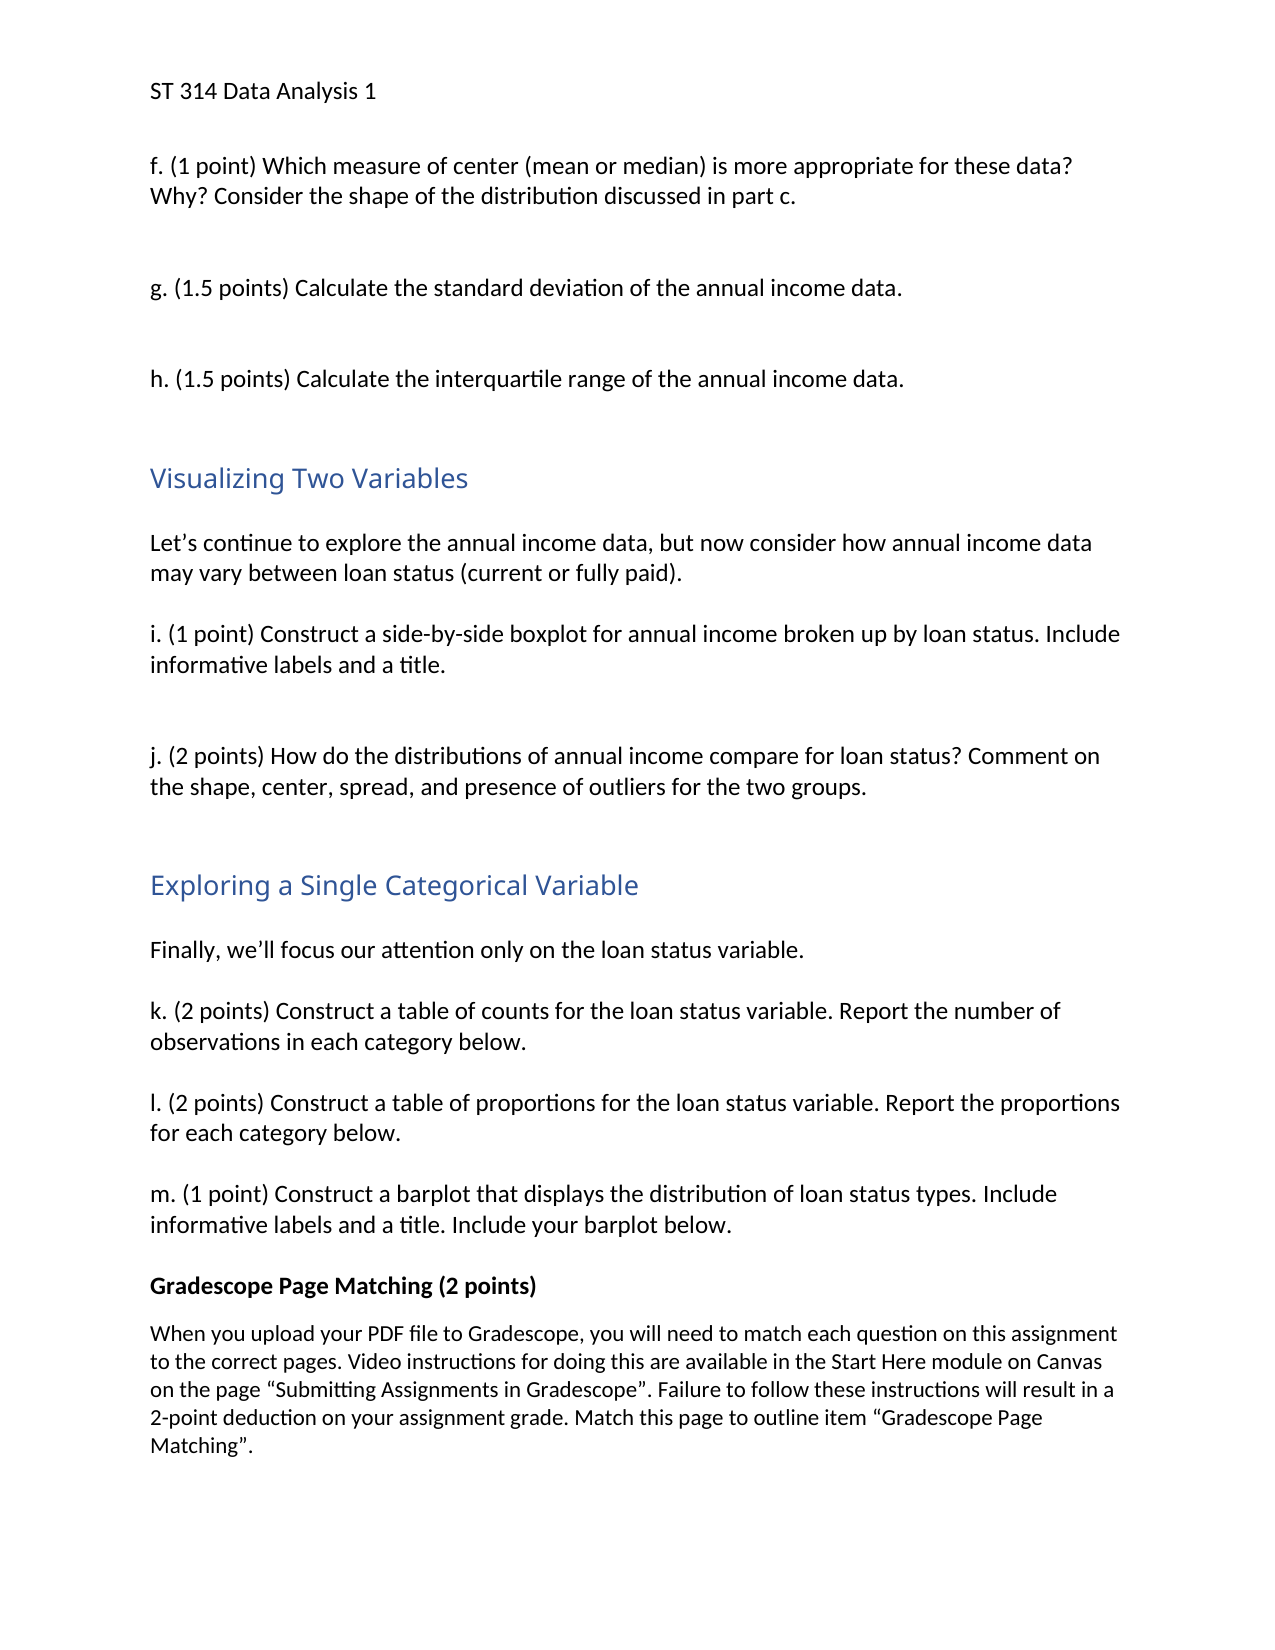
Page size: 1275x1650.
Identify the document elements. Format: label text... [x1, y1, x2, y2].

text Gradescope Page Matching (2 points) [150, 1270, 1125, 1300]
text j. (2 points) How do the distributions of annual income compare for loan status? Comment on the shape, center, spread, and presence of outliers for the two groups. [150, 740, 1125, 801]
list When you upload your PDF file to Gradescope, you will need to match each question on this assignment to the correct pages. Video instructions for doing this are available in the Start Here module on Canvas on the page “Submitting Assignments in Gradescope”. Failure to follow these instructions will result in a 2-point deduction on your assignment grade. Match this page to outline item “Gradescope Page Matching”. [150, 1319, 1125, 1459]
text m. (1 point) Construct a barplot that displays the distribution of loan status types. Include informative labels and a title. Include your barplot below. [150, 1178, 1125, 1239]
text i. (1 point) Construct a side-by-side boxplot for annual income broken up by loan status. Include informative labels and a title. [150, 618, 1125, 679]
text f. (1 point) Which measure of center (mean or median) is more appropriate for these data? Why? Consider the shape of the distribution discussed in part c. [150, 150, 1125, 211]
text Let’s continue to explore the annual income data, but now consider how annual income data may vary between loan status (current or fully paid). [150, 527, 1125, 588]
text h. (1.5 points) Calculate the interquartile range of the annual income data. [150, 364, 1125, 394]
text k. (2 points) Construct a table of counts for the loan status variable. Report the number of observations in each category below. [150, 995, 1125, 1056]
subtitle Visualizing Two Variables [150, 459, 1125, 496]
text l. (2 points) Construct a table of proportions for the loan status variable. Report the proportions for each category below. [150, 1087, 1125, 1148]
text g. (1.5 points) Calculate the standard deviation of the annual income data. [150, 272, 1125, 303]
subtitle Exploring a Single Categorical Variable [150, 867, 1125, 903]
text Finally, we’ll focus our attention only on the loan status variable. [150, 934, 1125, 964]
